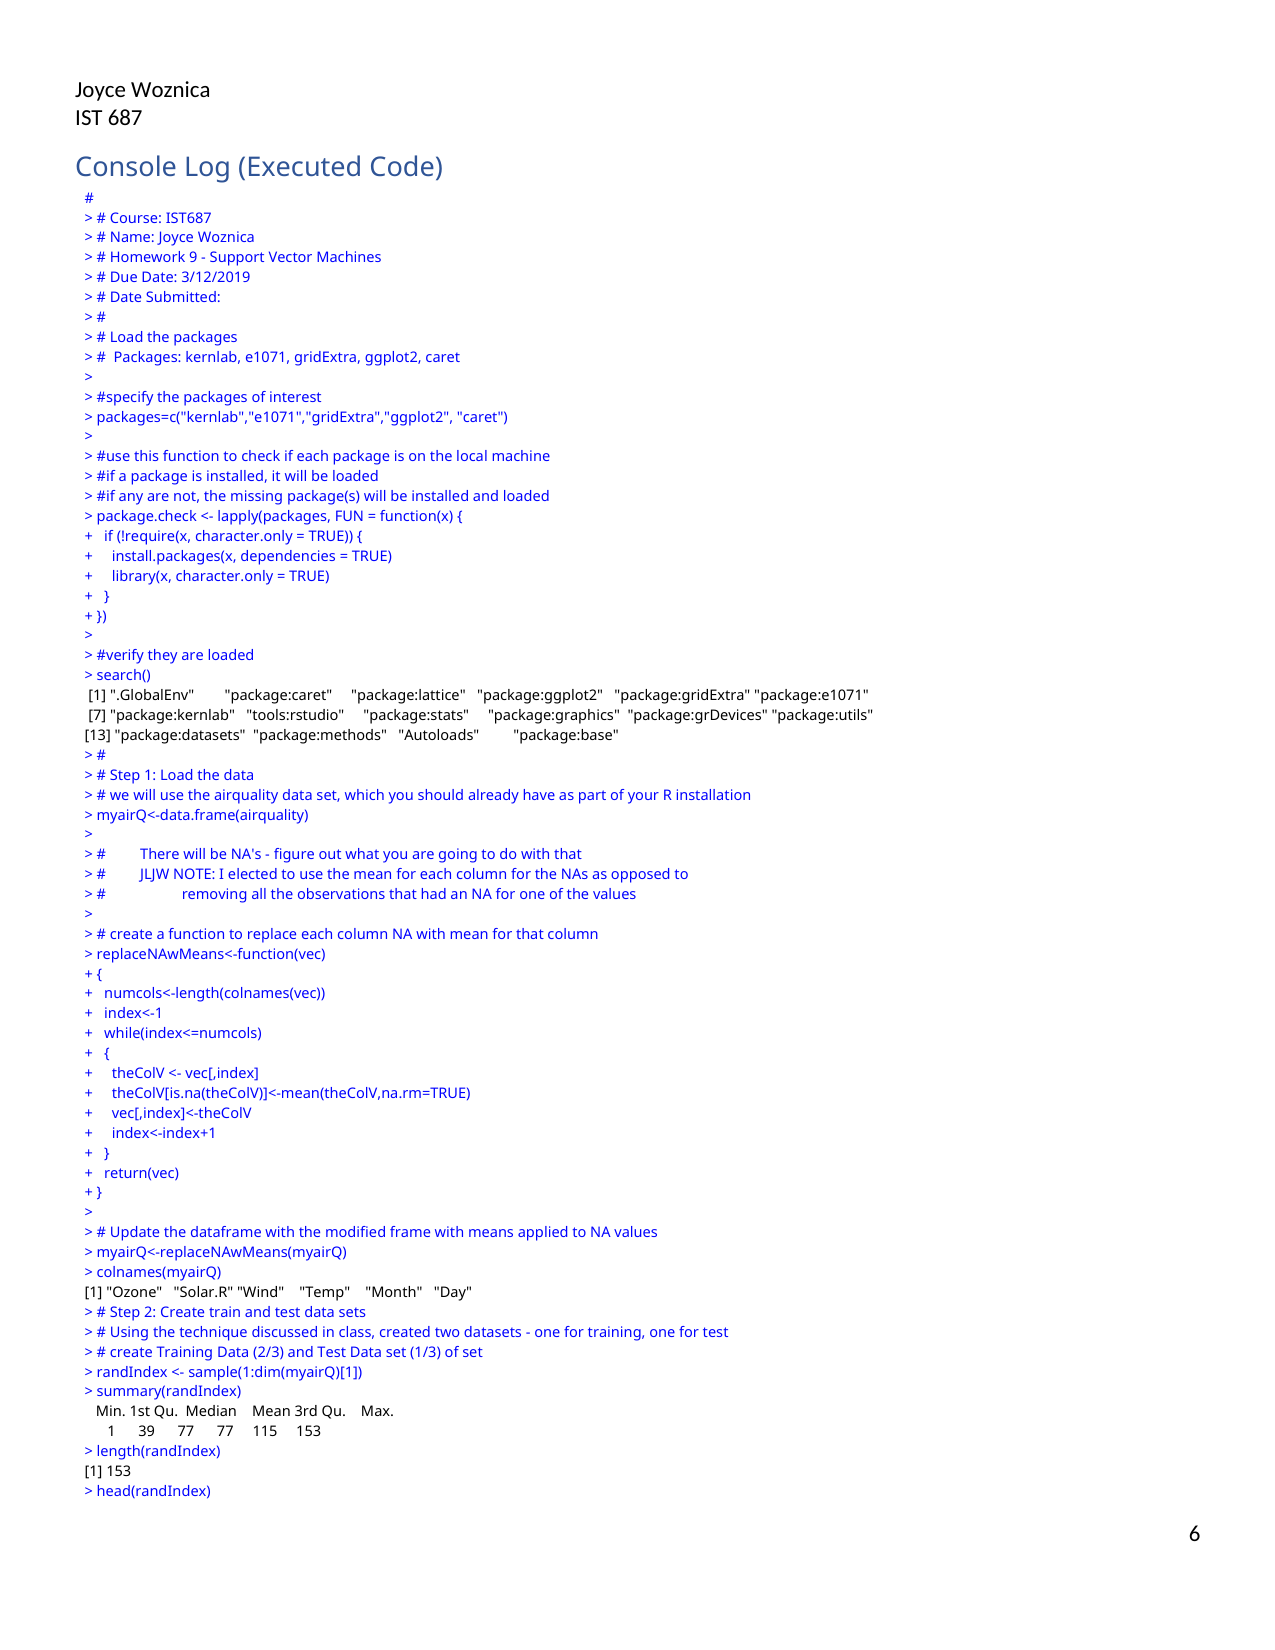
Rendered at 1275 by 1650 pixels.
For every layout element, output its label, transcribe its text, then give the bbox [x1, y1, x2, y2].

subtitle Console Log (Executed Code) [75, 148, 1200, 184]
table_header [75, 188, 1275, 1513]
